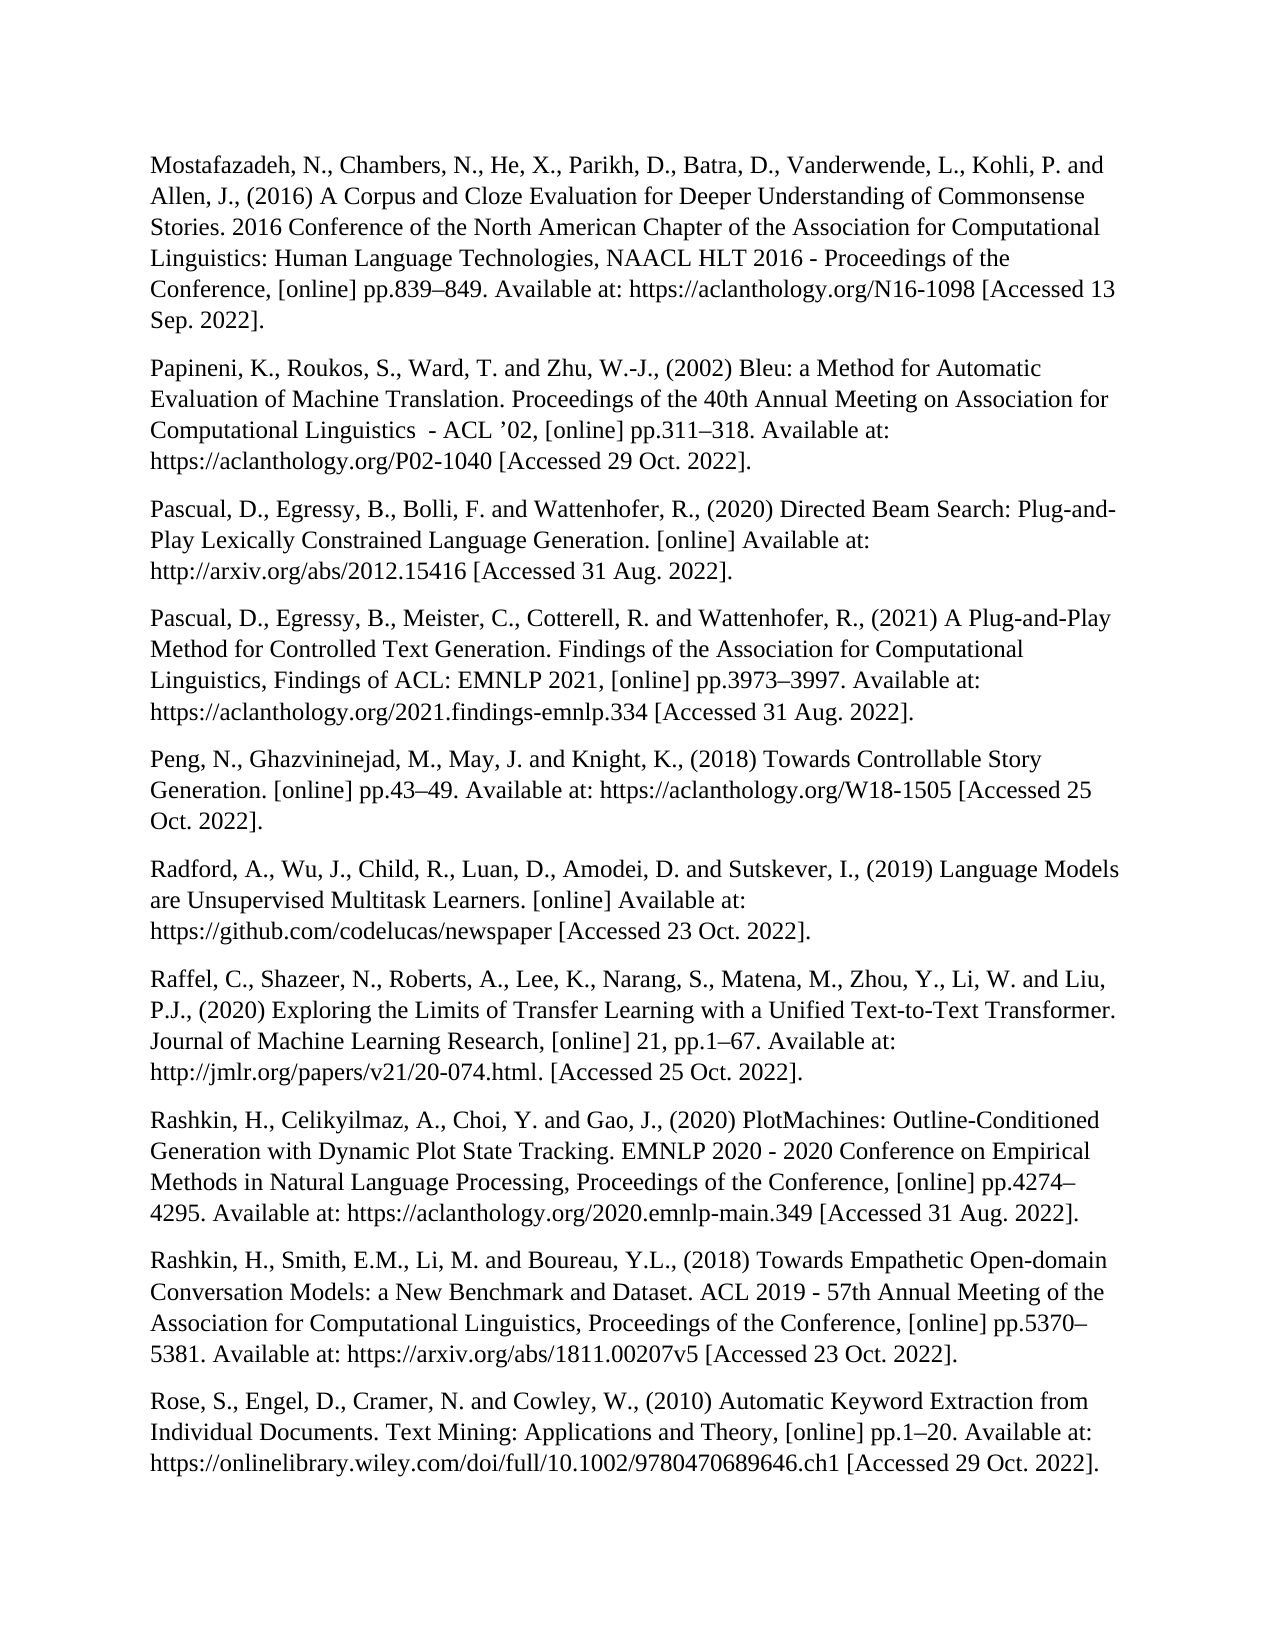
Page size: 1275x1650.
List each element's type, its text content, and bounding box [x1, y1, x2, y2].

text Rashkin, H., Celikyilmaz, A., Choi, Y. and Gao, J., (2020) PlotMachines: Outline-Conditioned Generation with Dynamic Plot State Tracking. EMNLP 2020 - 2020 Conference on Empirical Methods in Natural Language Processing, Proceedings of the Conference, [online] pp.4274–4295. Available at: https://aclanthology.org/2020.emnlp-main.349 [Accessed 31 Aug. 2022]. [150, 1105, 1125, 1227]
text Radford, A., Wu, J., Child, R., Luan, D., Amodei, D. and Sutskever, I., (2019) Language Models are Unsupervised Multitask Learners. [online] Available at: https://github.com/codelucas/newspaper [Accessed 23 Oct. 2022]. [150, 854, 1125, 945]
text Rose, S., Engel, D., Cramer, N. and Cowley, W., (2010) Automatic Keyword Extraction from Individual Documents. Text Mining: Applications and Theory, [online] pp.1–20. Available at: https://onlinelibrary.wiley.com/doi/full/10.1002/9780470689646.ch1 [Accessed 29 Oct. 2022]. [150, 1386, 1125, 1477]
text Papineni, K., Roukos, S., Ward, T. and Zhu, W.-J., (2002) Bleu: a Method for Automatic Evaluation of Machine Translation. Proceedings of the 40th Annual Meeting on Association for Computational Linguistics - ACL ’02, [online] pp.311–318. Available at: https://aclanthology.org/P02-1040 [Accessed 29 Oct. 2022]. [150, 353, 1125, 475]
text Pascual, D., Egressy, B., Bolli, F. and Wattenhofer, R., (2020) Directed Beam Search: Plug-and-Play Lexically Constrained Language Generation. [online] Available at: http://arxiv.org/abs/2012.15416 [Accessed 31 Aug. 2022]. [150, 494, 1125, 584]
text Raffel, C., Shazeer, N., Roberts, A., Lee, K., Narang, S., Matena, M., Zhou, Y., Li, W. and Liu, P.J., (2020) Exploring the Limits of Transfer Learning with a Unified Text-to-Text Transformer. Journal of Machine Learning Research, [online] 21, pp.1–67. Available at: http://jmlr.org/papers/v21/20-074.html. [Accessed 25 Oct. 2022]. [150, 964, 1125, 1086]
text Rashkin, H., Smith, E.M., Li, M. and Boureau, Y.L., (2018) Towards Empathetic Open-domain Conversation Models: a New Benchmark and Dataset. ACL 2019 - 57th Annual Meeting of the Association for Computational Linguistics, Proceedings of the Conference, [online] pp.5370–5381. Available at: https://arxiv.org/abs/1811.00207v5 [Accessed 23 Oct. 2022]. [150, 1246, 1125, 1367]
text Mostafazadeh, N., Chambers, N., He, X., Parikh, D., Batra, D., Vanderwende, L., Kohli, P. and Allen, J., (2016) A Corpus and Cloze Evaluation for Deeper Understanding of Commonsense Stories. 2016 Conference of the North American Chapter of the Association for Computational Linguistics: Human Language Technologies, NAACL HLT 2016 - Proceedings of the Conference, [online] pp.839–849. Available at: https://aclanthology.org/N16-1098 [Accessed 13 Sep. 2022]. [150, 150, 1125, 334]
text Pascual, D., Egressy, B., Meister, C., Cotterell, R. and Wattenhofer, R., (2021) A Plug-and-Play Method for Controlled Text Generation. Findings of the Association for Computational Linguistics, Findings of ACL: EMNLP 2021, [online] pp.3973–3997. Available at: https://aclanthology.org/2021.findings-emnlp.334 [Accessed 31 Aug. 2022]. [150, 603, 1125, 725]
text Peng, N., Ghazvininejad, M., May, J. and Knight, K., (2018) Towards Controllable Story Generation. [online] pp.43–49. Available at: https://aclanthology.org/W18-1505 [Accessed 25 Oct. 2022]. [150, 744, 1125, 835]
